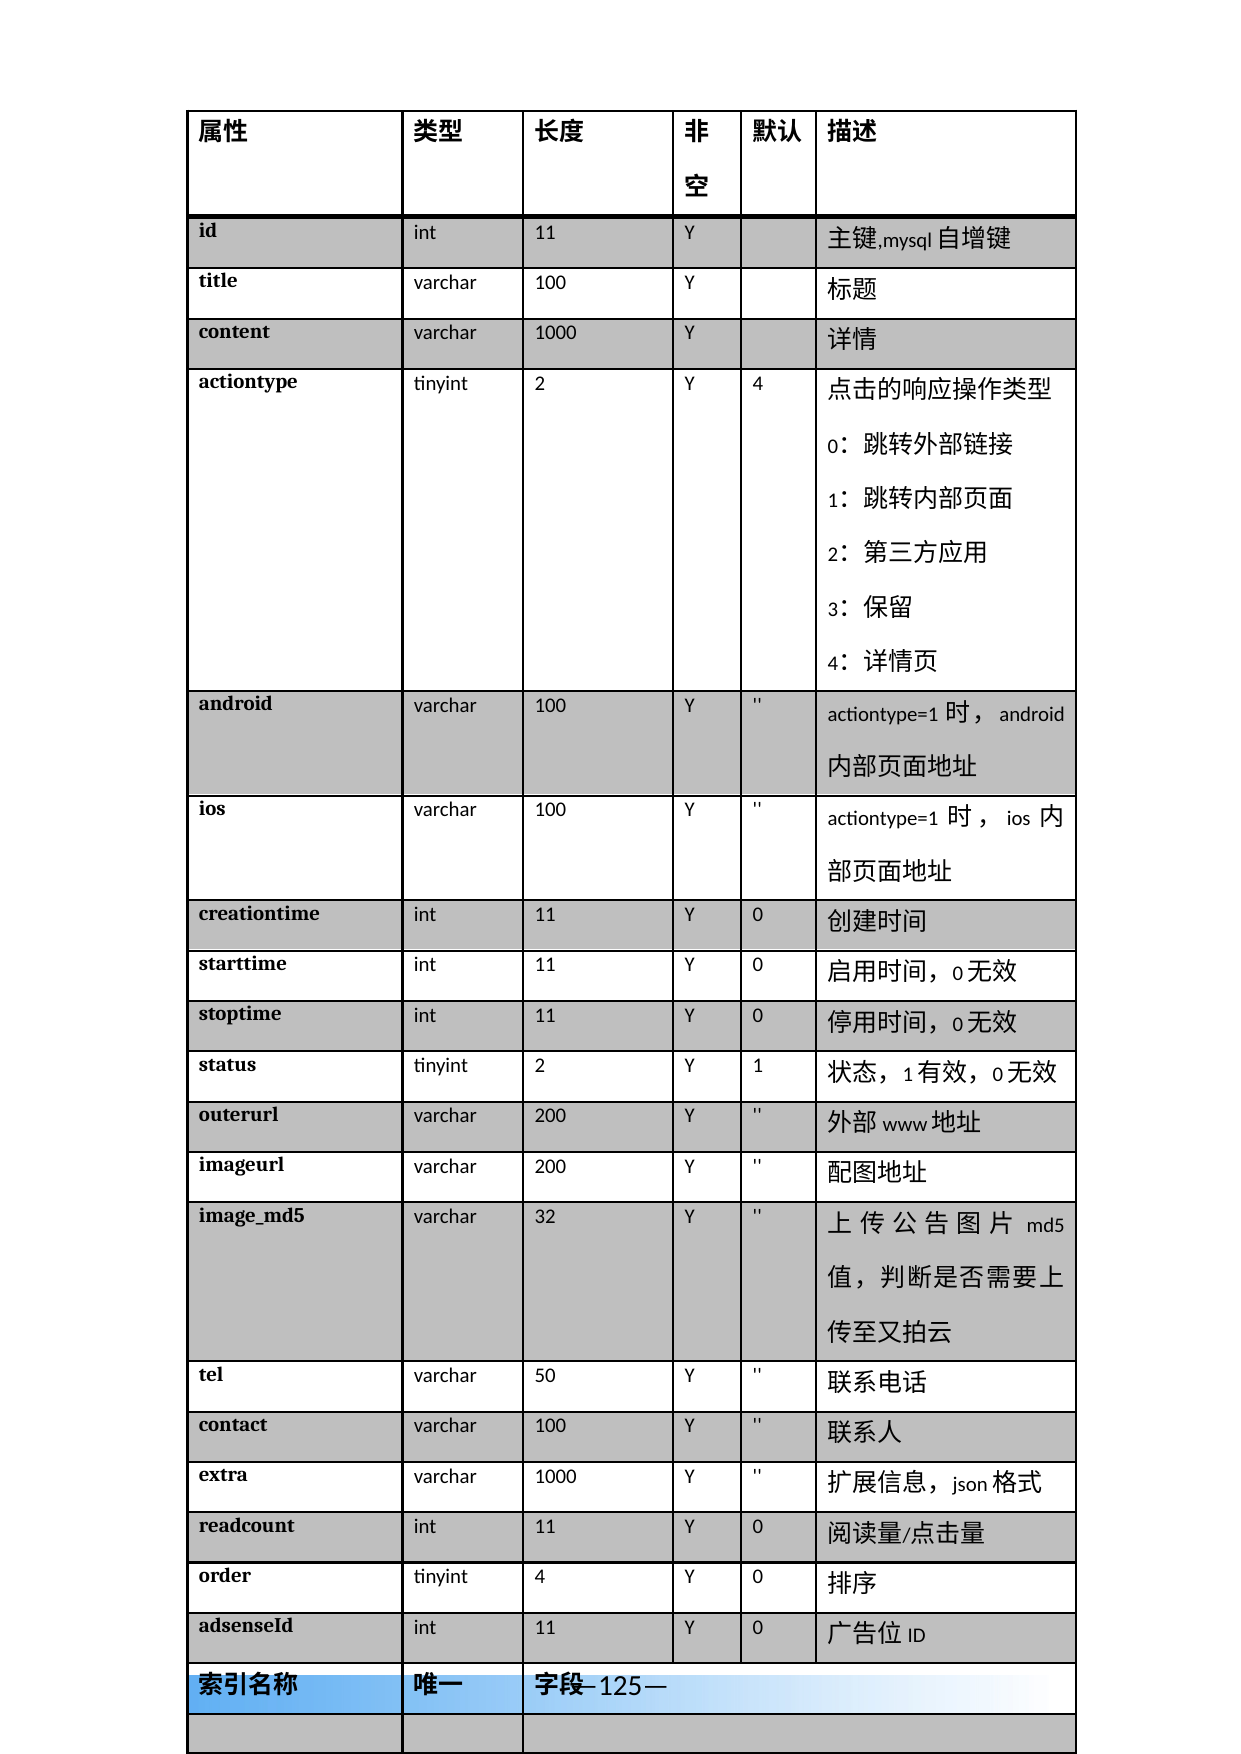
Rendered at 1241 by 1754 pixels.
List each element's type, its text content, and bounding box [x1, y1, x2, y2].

table_cell order [189, 1564, 401, 1612]
table_cell Y [674, 952, 740, 1000]
table_cell varchar [404, 1362, 522, 1411]
table_cell 索引名称 [189, 1664, 401, 1712]
table_cell int [404, 1513, 522, 1561]
table_cell Y [674, 1052, 740, 1101]
table_cell readcount [189, 1513, 401, 1561]
table_cell '' [742, 1103, 815, 1151]
table_cell Y [674, 320, 740, 368]
table_cell [742, 269, 815, 317]
table_cell 1000 [524, 1463, 672, 1511]
table_cell [404, 1715, 522, 1752]
table_cell Y [674, 219, 740, 267]
table_cell 扩展信息，json格式 [817, 1463, 1075, 1511]
table_cell 0 [742, 901, 815, 949]
table_cell 1 [742, 1052, 815, 1101]
table_cell 1000 [524, 320, 672, 368]
table_cell int [404, 1002, 522, 1050]
table_cell ios [189, 797, 401, 899]
table_cell creationtime [189, 901, 401, 949]
table_cell varchar [404, 320, 522, 368]
table_cell extra [189, 1463, 401, 1511]
table_cell varchar [404, 1153, 522, 1201]
table_cell starttime [189, 952, 401, 1000]
table_cell 11 [524, 952, 672, 1000]
table_cell tel [189, 1362, 401, 1411]
table_cell 200 [524, 1153, 672, 1201]
table_cell 11 [524, 1002, 672, 1050]
table_cell varchar [404, 1463, 522, 1511]
table_cell '' [742, 1362, 815, 1411]
table_cell 点击的响应操作类型 0：跳转外部链接 1：跳转内部页面 2：第三方应用 3：保留 4：详情页 [817, 370, 1075, 690]
table_cell Y [674, 1513, 740, 1561]
table_cell 上传公告图片md5值，判断是否需要上传至又拍云 [817, 1203, 1075, 1360]
table_cell 联系电话 [817, 1362, 1075, 1411]
table_cell Y [674, 1614, 740, 1662]
table_header 类型 [404, 112, 522, 214]
table_header 非空 [674, 112, 740, 214]
table_header 长度 [524, 112, 672, 214]
table_cell 200 [524, 1103, 672, 1151]
table_cell android [189, 692, 401, 794]
table_cell tinyint [404, 1564, 522, 1612]
table_cell int [404, 952, 522, 1000]
table_cell content [189, 320, 401, 368]
table_cell actiontype=1时，android内部页面地址 [817, 692, 1075, 794]
table_header 属性 [189, 112, 401, 214]
table_cell imageurl [189, 1153, 401, 1201]
table_cell Y [674, 1153, 740, 1201]
table_cell 11 [524, 901, 672, 949]
table_cell 停用时间，0无效 [817, 1002, 1075, 1050]
table_cell 11 [524, 1513, 672, 1561]
table_cell 100 [524, 692, 672, 794]
table_cell 0 [742, 952, 815, 1000]
table_cell 创建时间 [817, 901, 1075, 949]
table_cell 详情 [817, 320, 1075, 368]
table_cell Y [674, 1203, 740, 1360]
table_header 描述 [817, 112, 1075, 214]
table_cell [742, 219, 815, 267]
table_cell 标题 [817, 269, 1075, 317]
table_header 默认 [742, 112, 815, 214]
table_cell varchar [404, 269, 522, 317]
table_cell varchar [404, 1203, 522, 1360]
table_cell varchar [404, 1413, 522, 1461]
table_cell 2 [524, 370, 672, 690]
table_cell 配图地址 [817, 1153, 1075, 1201]
table_cell 主键,mysql自增键 [817, 219, 1075, 267]
table_cell 0 [742, 1002, 815, 1050]
table_cell 11 [524, 1614, 672, 1662]
table_cell image_md5 [189, 1203, 401, 1360]
table_cell '' [742, 1203, 815, 1360]
table_cell 11 [524, 219, 672, 267]
table_cell status [189, 1052, 401, 1101]
table_cell 2 [524, 1052, 672, 1101]
table_cell Y [674, 269, 740, 317]
table_cell 0 [742, 1513, 815, 1561]
table_cell outerurl [189, 1103, 401, 1151]
table_cell Y [674, 901, 740, 949]
table_cell tinyint [404, 1052, 522, 1101]
table_cell [189, 1715, 401, 1752]
table_cell Y [674, 692, 740, 794]
table_cell '' [742, 1413, 815, 1461]
table_cell 阅读量/点击量 [817, 1513, 1075, 1561]
table_cell Y [674, 370, 740, 690]
table_cell Y [674, 1413, 740, 1461]
table_cell int [404, 1614, 522, 1662]
table_cell stoptime [189, 1002, 401, 1050]
table_cell 50 [524, 1362, 672, 1411]
table_cell 0 [742, 1614, 815, 1662]
table_cell [524, 1715, 1075, 1752]
table_cell 唯一 [404, 1664, 522, 1712]
table_cell actiontype [189, 370, 401, 690]
table_cell 100 [524, 797, 672, 899]
table_cell [742, 320, 815, 368]
table_cell '' [742, 797, 815, 899]
table_cell int [404, 219, 522, 267]
table_cell contact [189, 1413, 401, 1461]
table_cell int [404, 901, 522, 949]
table_cell 4 [742, 370, 815, 690]
table_cell tinyint [404, 370, 522, 690]
table_cell 字段 [524, 1664, 1075, 1712]
table_cell Y [674, 1463, 740, 1511]
table_cell 联系人 [817, 1413, 1075, 1461]
table_cell Y [674, 797, 740, 899]
table_cell 0 [742, 1564, 815, 1612]
table_cell 启用时间，0无效 [817, 952, 1075, 1000]
table_cell 广告位ID [817, 1614, 1075, 1662]
table_cell '' [742, 1463, 815, 1511]
table_cell 外部www地址 [817, 1103, 1075, 1151]
table_cell 4 [524, 1564, 672, 1612]
table_cell Y [674, 1564, 740, 1612]
table_cell '' [742, 692, 815, 794]
table_cell 排序 [817, 1564, 1075, 1612]
table_cell Y [674, 1362, 740, 1411]
table_cell '' [742, 1153, 815, 1201]
table_cell 100 [524, 269, 672, 317]
table_cell adsenseId [189, 1614, 401, 1662]
table_cell title [189, 269, 401, 317]
table_cell varchar [404, 797, 522, 899]
table_cell 32 [524, 1203, 672, 1360]
table_cell Y [674, 1002, 740, 1050]
table_cell 100 [524, 1413, 672, 1461]
table_cell varchar [404, 692, 522, 794]
table_cell Y [674, 1103, 740, 1151]
table_cell varchar [404, 1103, 522, 1151]
table_cell actiontype=1时，ios内部页面地址 [817, 797, 1075, 899]
table_cell id [189, 219, 401, 267]
table_cell 状态，1有效，0无效 [817, 1052, 1075, 1101]
